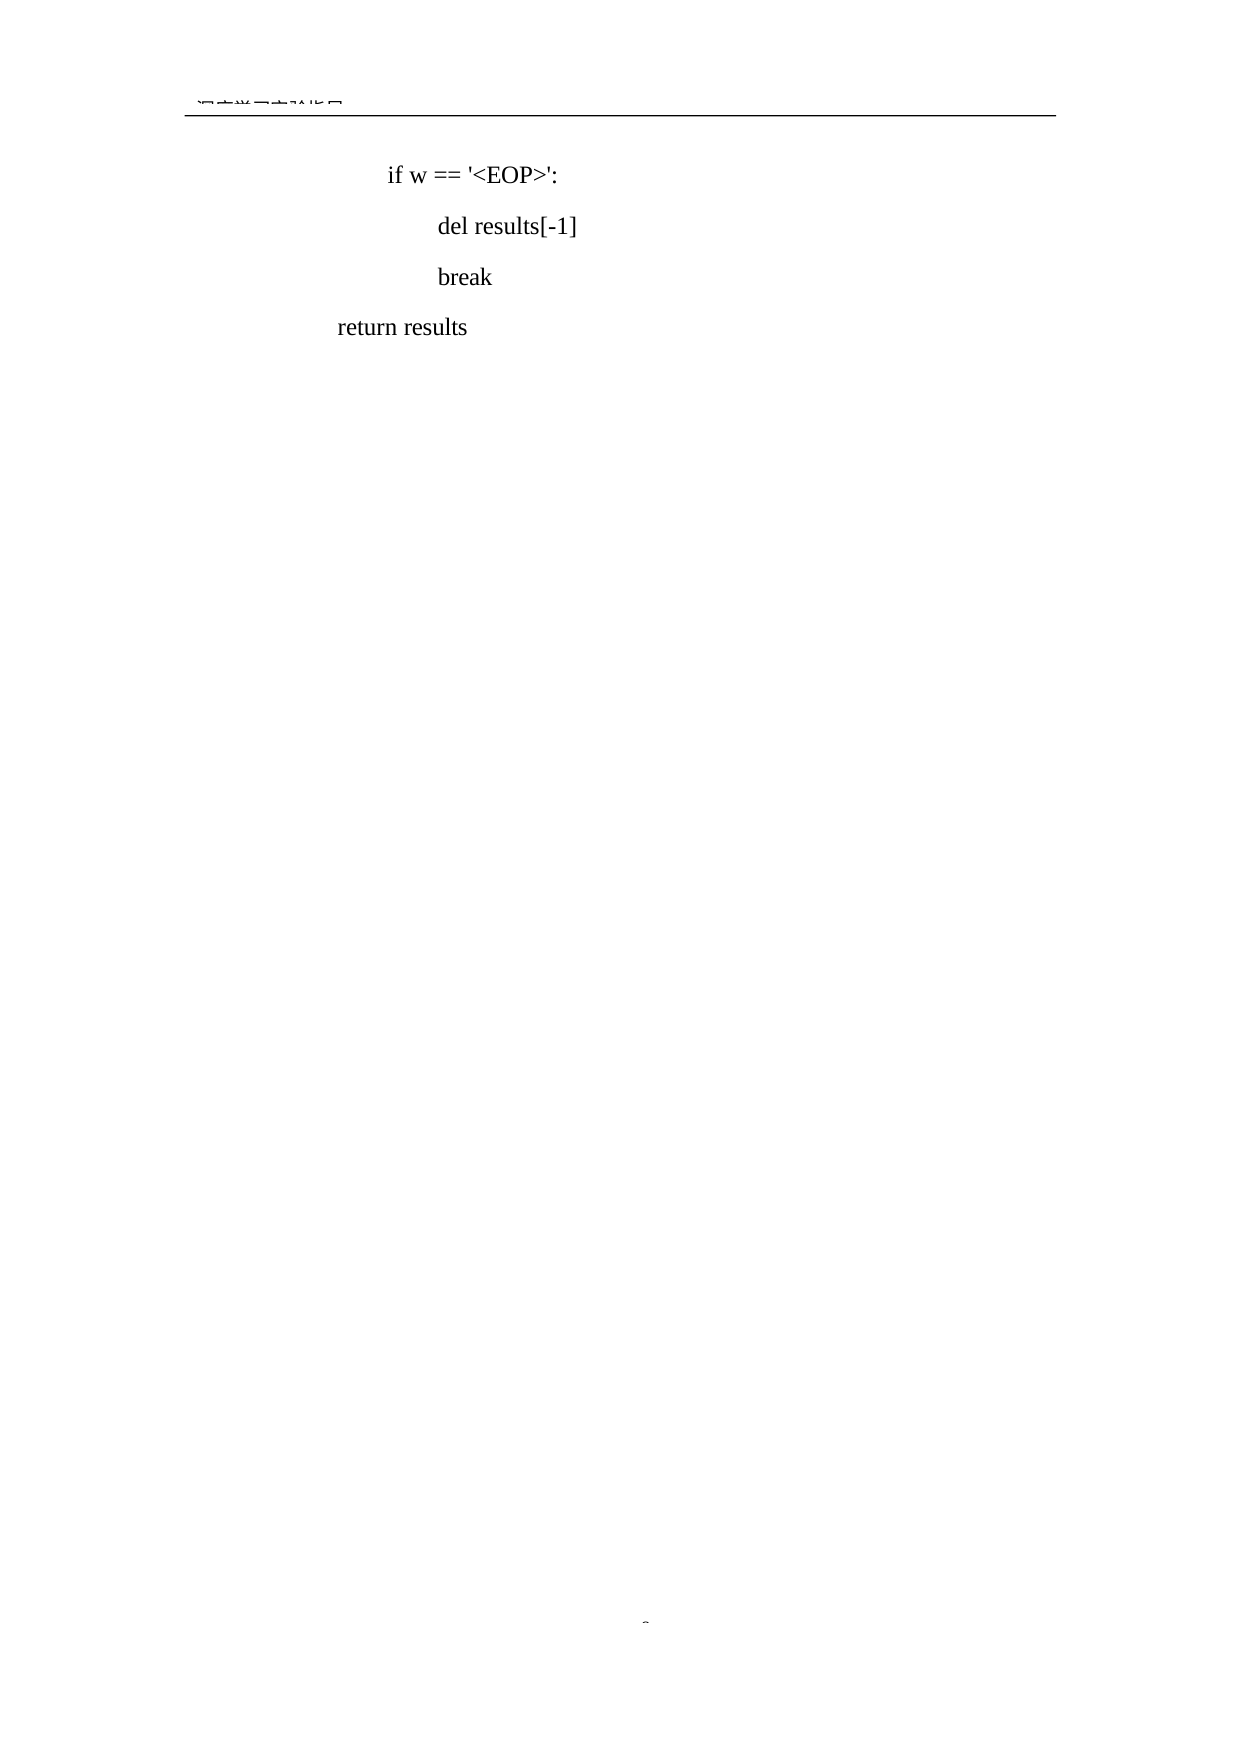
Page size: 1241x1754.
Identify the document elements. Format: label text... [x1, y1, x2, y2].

text if w == '<EOP>': [387, 160, 1065, 189]
text del results[-1] break [438, 211, 595, 291]
text return results [337, 312, 1065, 341]
